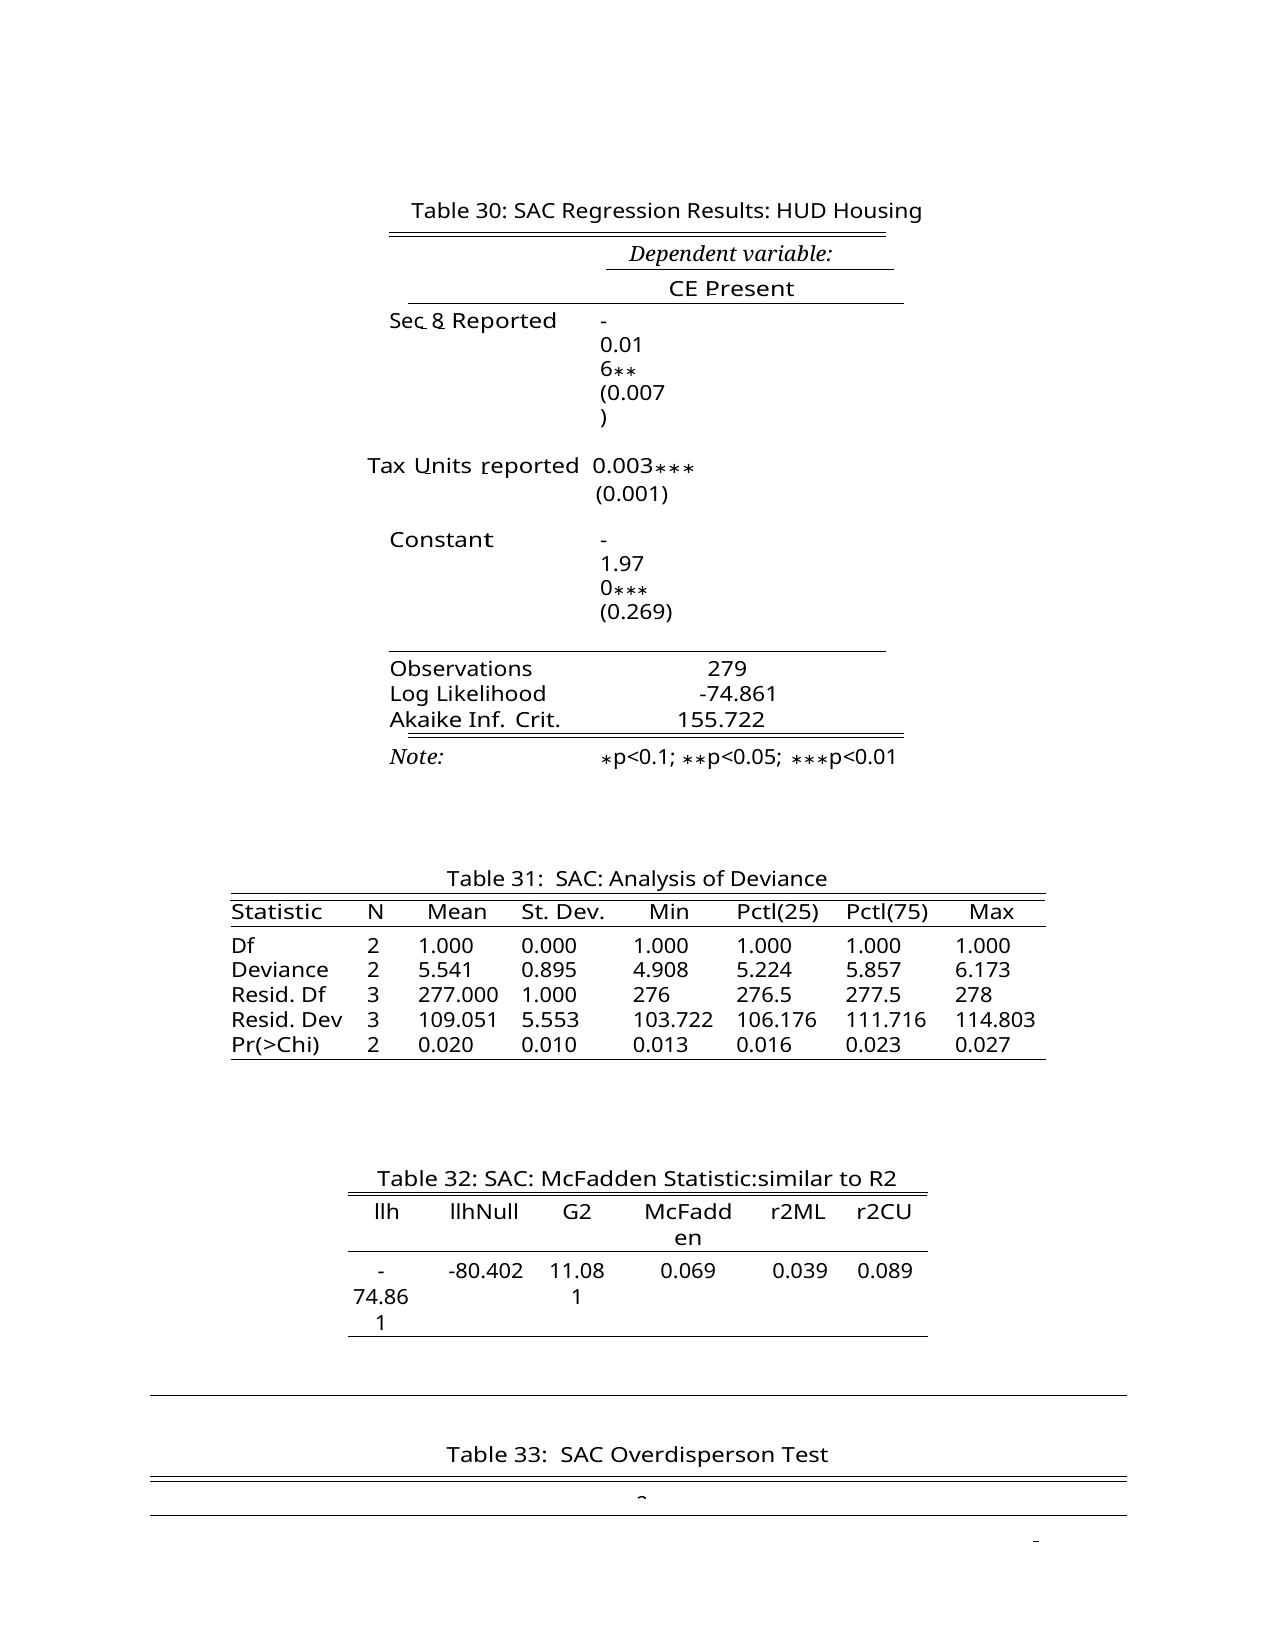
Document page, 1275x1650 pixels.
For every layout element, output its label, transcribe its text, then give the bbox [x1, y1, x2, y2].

table_header Statistic [231, 894, 349, 926]
table_header McFadden [623, 1193, 752, 1251]
table_cell 0.023 [828, 1034, 938, 1059]
table_cell Deviance [231, 959, 349, 984]
table_header Mean [400, 894, 504, 926]
table_cell 5.541 [400, 959, 504, 984]
text Table 30: SAC Regression Results: HUD Housing [411, 196, 1142, 225]
table_header Max [938, 894, 1046, 926]
text Note: ∗p<0.1; ∗∗p<0.05; ∗∗∗p<0.01 [389, 742, 1142, 770]
table_cell 0.016 [719, 1034, 828, 1059]
table_cell 276.5 [719, 984, 828, 1009]
table_cell 3 [349, 984, 400, 1009]
text (0.001) [122, 479, 1142, 506]
table_header Pctl(75) [828, 894, 938, 926]
table_cell 2 [349, 959, 400, 984]
table_header Pctl(25) [719, 894, 828, 926]
text Tax Units reported 0.003∗∗∗ [0, 451, 1062, 479]
table_cell 109.051 [400, 1009, 504, 1034]
table_cell 0.039 [753, 1252, 838, 1336]
table_cell 0.027 [938, 1034, 1046, 1059]
table_cell 3 [349, 1009, 400, 1034]
text Observations 279 [389, 649, 1142, 681]
table_cell 5.224 [719, 959, 828, 984]
text Akaike Inf. Crit. 155.722 [389, 706, 1142, 733]
table_cell 276 [615, 984, 719, 1009]
table_header r2CU [838, 1193, 928, 1251]
table_cell -80.402 [431, 1252, 530, 1336]
table_cell 1.000 [828, 927, 938, 959]
table_cell 4.908 [615, 959, 719, 984]
table_cell 106.176 [719, 1009, 828, 1034]
text Table 32: SAC: McFadden Statistic:similar to R2 [133, 1164, 1142, 1192]
text Log Likelihood -74.861 [389, 681, 1142, 706]
table_cell -74.861 [348, 1252, 431, 1336]
table_cell 5.553 [504, 1009, 615, 1034]
text CE Present [321, 274, 1142, 302]
table_header llhNull [431, 1193, 530, 1251]
table_cell 2 [349, 1034, 400, 1059]
table_cell 277.5 [828, 984, 938, 1009]
table_cell 1.000 [719, 927, 828, 959]
table_cell 2 [349, 927, 400, 959]
table_header r2ML [753, 1193, 838, 1251]
table_cell 1.000 [938, 927, 1046, 959]
table_cell 278 [938, 984, 1046, 1009]
table_cell Resid. Df [231, 984, 349, 1009]
table_cell 0.010 [504, 1034, 615, 1059]
table_cell 277.000 [400, 984, 504, 1009]
table_cell 0.020 [400, 1034, 504, 1059]
table_cell 0.069 [623, 1252, 752, 1336]
text Sec 8 Reported -0.016∗∗ (0.007) [389, 310, 671, 431]
table_cell 111.716 [828, 1009, 938, 1034]
text Table 33: SAC Overdisperson Test [133, 1441, 1142, 1469]
table_cell 0.000 [504, 927, 615, 959]
table_cell 5.857 [828, 959, 938, 984]
table_cell 1.000 [615, 927, 719, 959]
table_cell 0.089 [838, 1252, 928, 1336]
table_cell Pr(>Chi) [231, 1034, 349, 1059]
table_cell 1.000 [400, 927, 504, 959]
text Dependent variable: [320, 226, 1142, 267]
text Constant -1.970∗∗∗ (0.269) [389, 529, 680, 626]
table_cell 6.173 [938, 959, 1046, 984]
table_cell 0.895 [504, 959, 615, 984]
table_header St. Dev. [504, 894, 615, 926]
table_header G2 [530, 1193, 623, 1251]
text Table 31: SAC: Analysis of Deviance [133, 864, 1142, 892]
table_header llh [348, 1193, 431, 1251]
table_cell 11.081 [530, 1252, 623, 1336]
table_cell 1.000 [504, 984, 615, 1009]
table_cell Resid. Dev [231, 1009, 349, 1034]
table_header Min [615, 894, 719, 926]
table_cell 0.013 [615, 1034, 719, 1059]
table_cell 103.722 [615, 1009, 719, 1034]
table_cell Df [231, 927, 349, 959]
table_cell 114.803 [938, 1009, 1046, 1034]
table_header N [349, 894, 400, 926]
